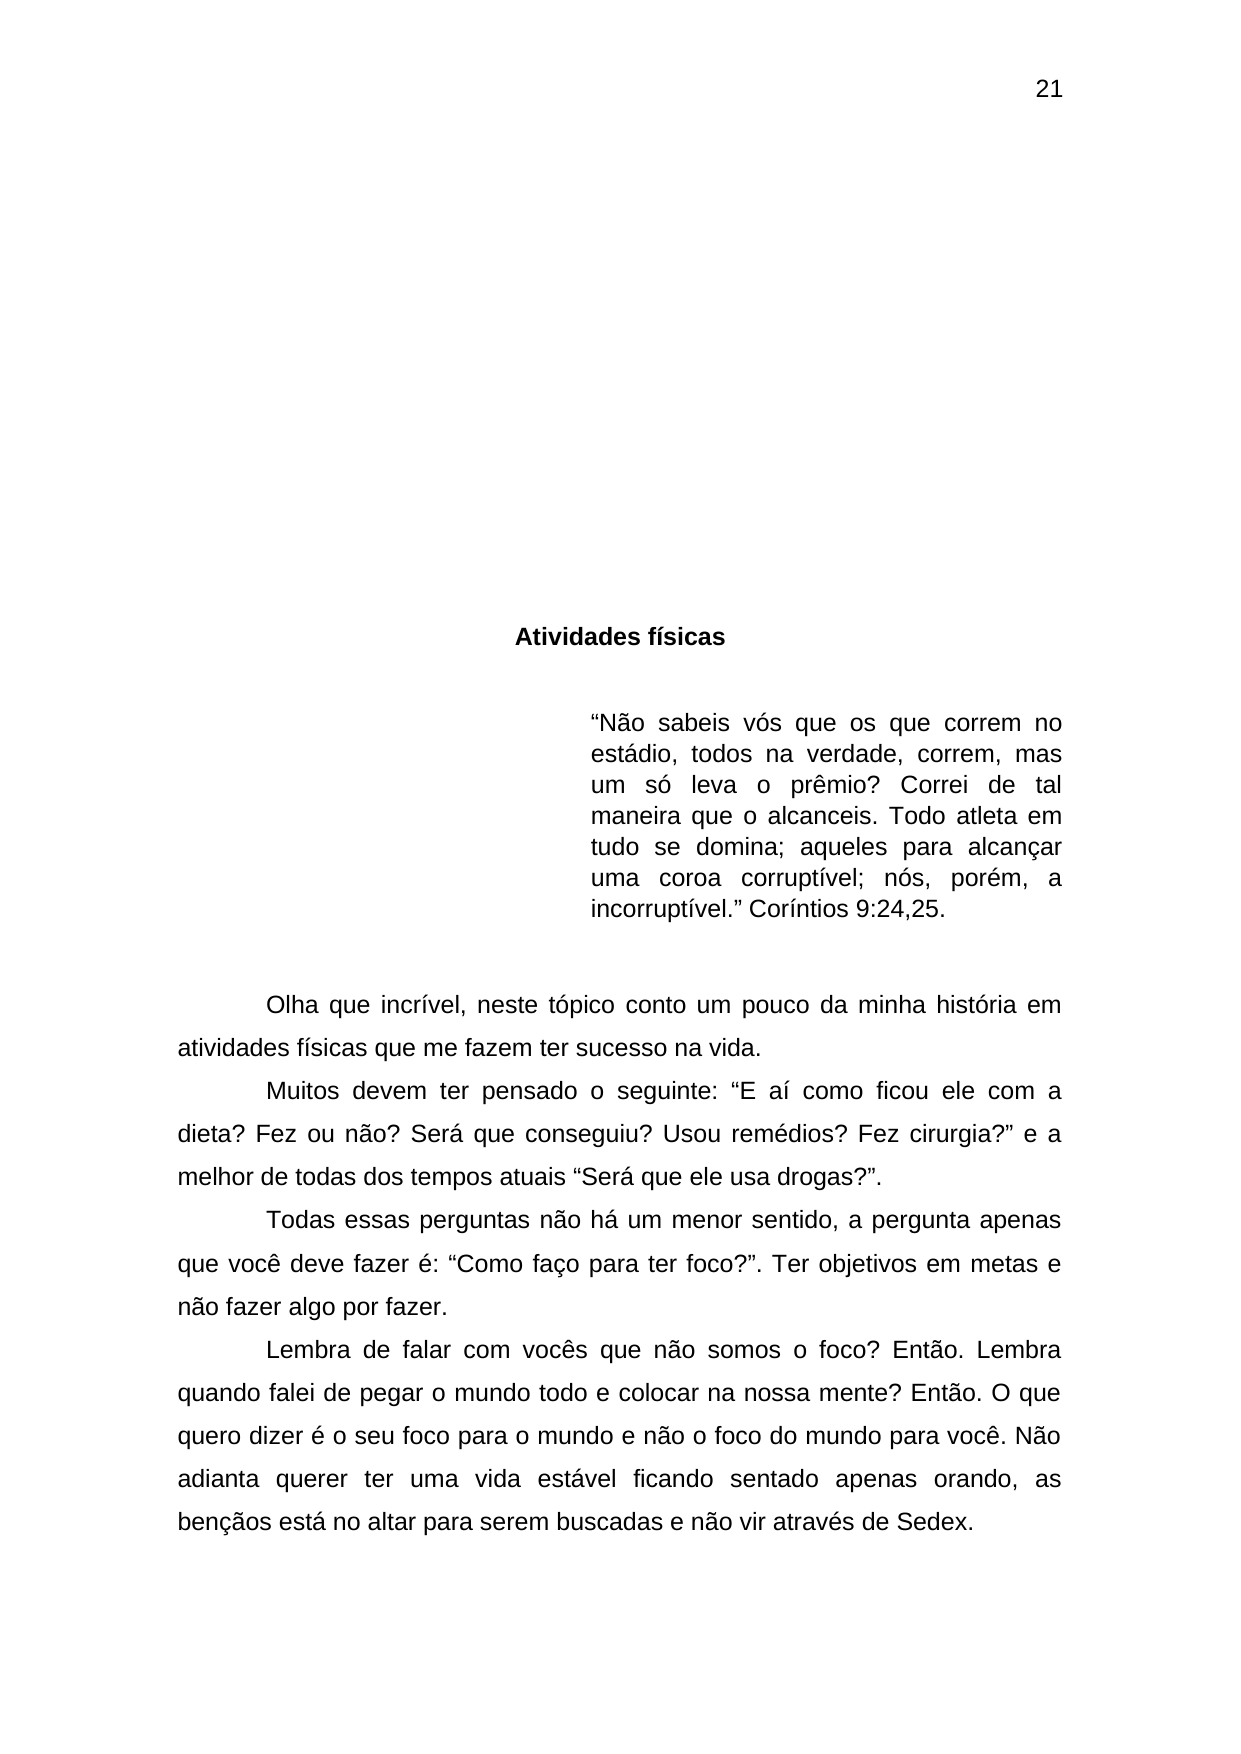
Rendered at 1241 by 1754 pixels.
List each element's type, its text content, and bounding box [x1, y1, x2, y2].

text Lembra de falar com vocês que não somos o foco? Então. Lembra quando falei de pegar o mundo todo e colocar na nossa mente? Então. O que quero dizer é o seu foco para o mundo e não o foco do mundo para você. Não adianta querer ter uma vida estável ficando sentado apenas orando, as bençãos está no altar para serem buscadas e não vir através de Sedex. [177, 1335, 1063, 1536]
text Todas essas perguntas não há um menor sentido, a pergunta apenas que você deve fazer é: “Como faço para ter foco?”. Ter objetivos em metas e não fazer algo por fazer. [177, 1206, 1063, 1321]
text Olha que incrível, neste tópico conto um pouco da minha história em atividades físicas que me fazem ter sucesso na vida. [177, 990, 1063, 1062]
text “Não sabeis vós que os que correm no estádio, todos na verdade, correm, mas um só leva o prêmio? Correi de tal maneira que o alcanceis. Todo atleta em tudo se domina; aqueles para alcançar uma coroa corruptível; nós, porém, a incorruptível.” Coríntios 9:24,25. [591, 708, 1063, 923]
text Atividades físicas [177, 622, 1063, 651]
text Muitos devem ter pensado o seguinte: “E aí como ficou ele com a dieta? Fez ou não? Será que conseguiu? Usou remédios? Fez cirurgia?” e a melhor de todas dos tempos atuais “Será que ele usa drogas?”. [177, 1076, 1063, 1191]
